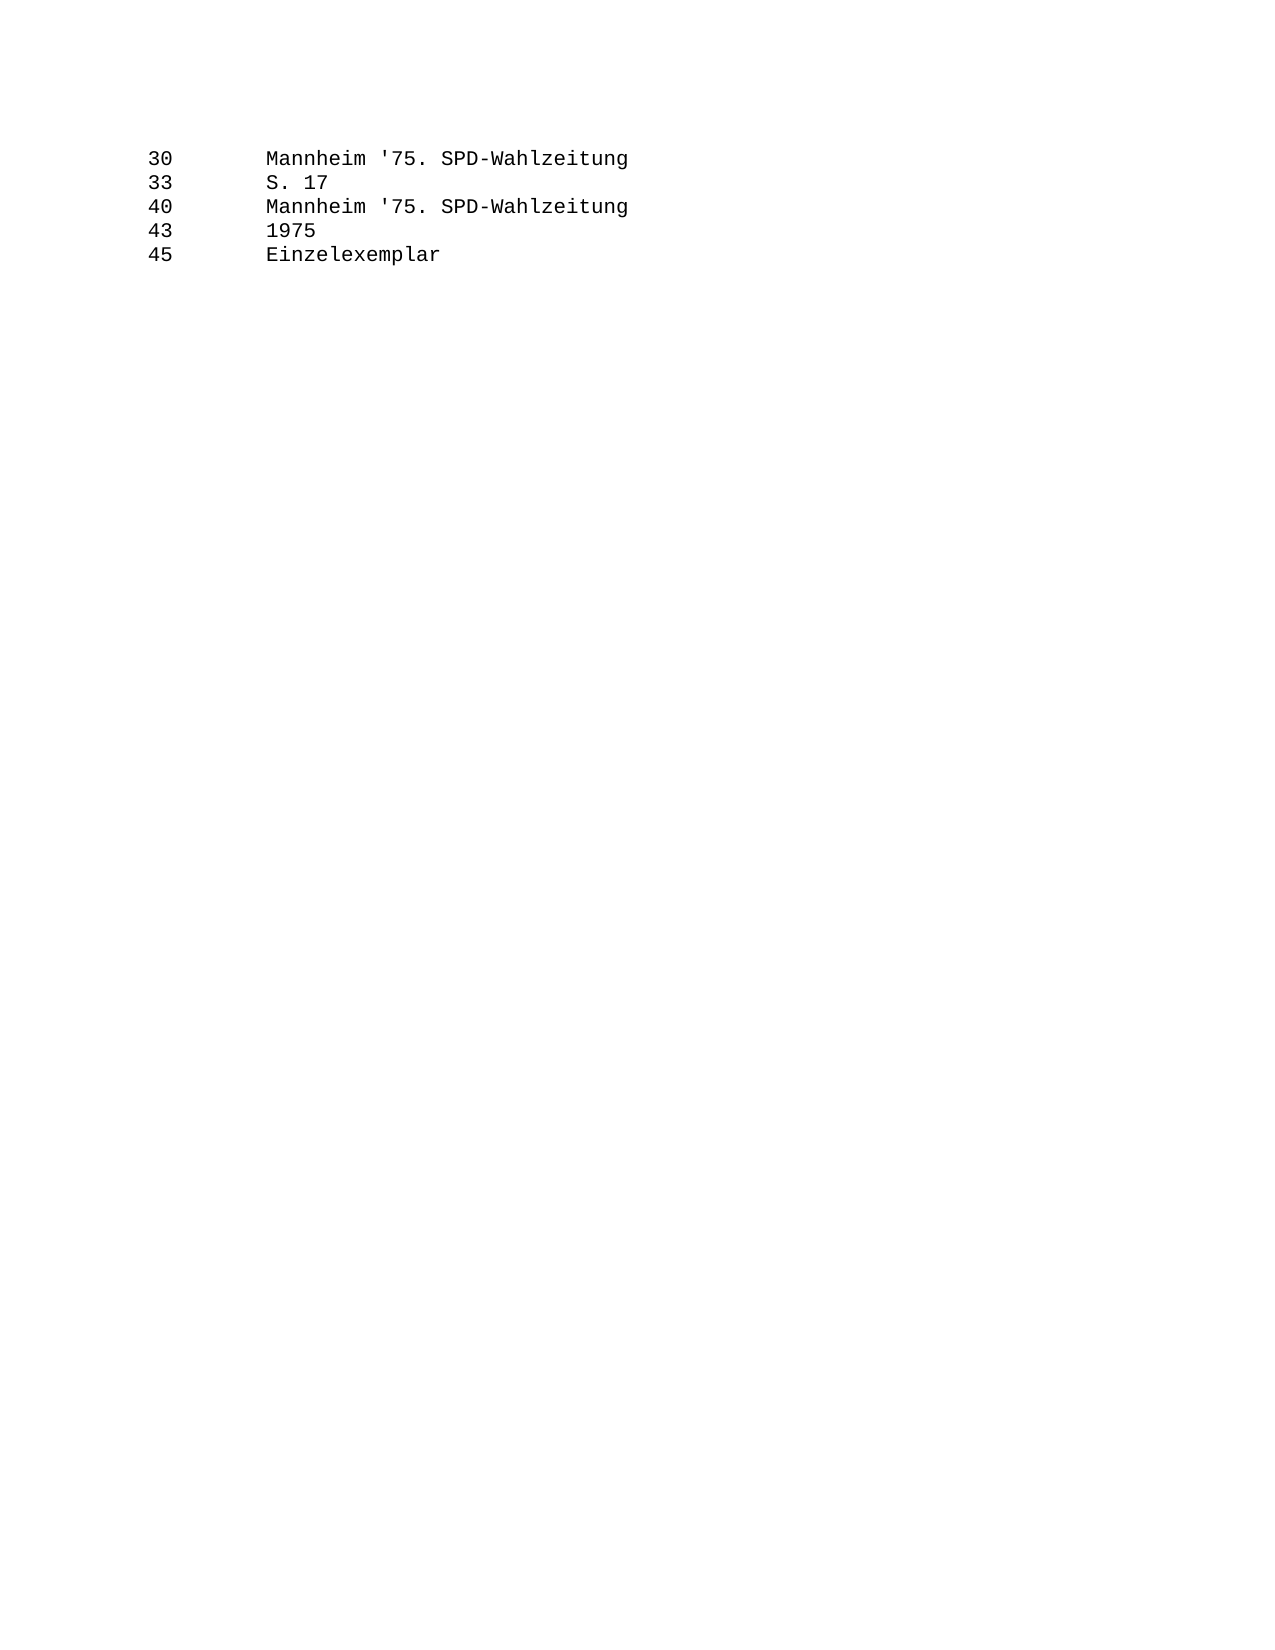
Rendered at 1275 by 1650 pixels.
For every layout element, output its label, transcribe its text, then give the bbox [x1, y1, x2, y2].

text 43 1975 [148, 219, 1127, 243]
text 40 t[1{Mannheim '75}. 2{SPD-Wahlzeitung}]t [148, 196, 1127, 219]
text 33 S. 17 [148, 172, 1127, 196]
text 30 Mannheim '75. SPD-Wahlzeitung [148, 148, 1127, 172]
text 45 Einzelexemplar [148, 243, 1127, 267]
